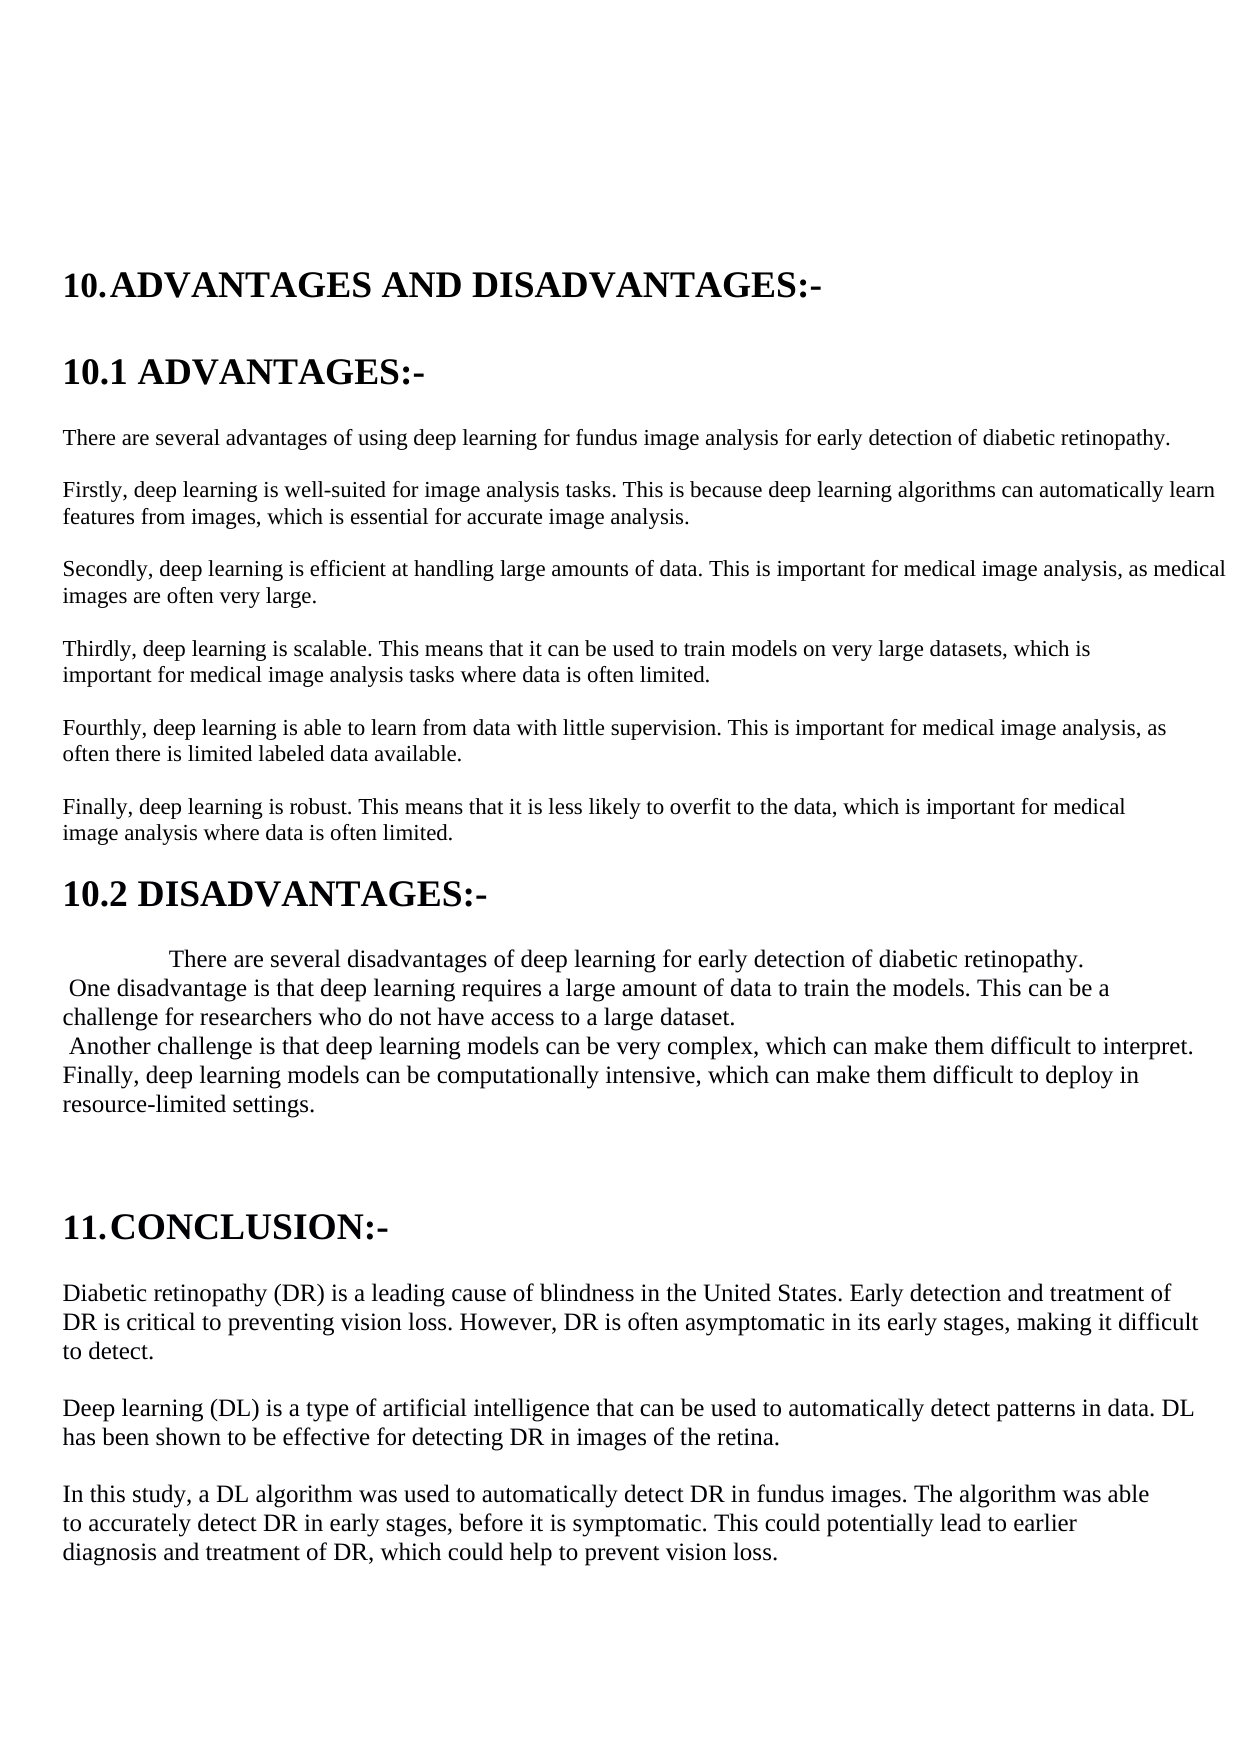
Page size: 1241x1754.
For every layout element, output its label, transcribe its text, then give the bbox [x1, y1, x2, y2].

list DISADVANTAGES:- [62, 872, 1230, 915]
text There are several disadvantages of deep learning for early detection of diabetic retinopathy. [62, 944, 1197, 973]
subtitle ADVANTAGES AND DISADVANTAGES:- [62, 262, 1230, 306]
text Fourthly, deep learning is able to learn from data with little supervision. This is important for medical image analysis, as often there is limited labeled data available. [62, 714, 1170, 767]
list CONCLUSION:- [62, 1204, 1230, 1247]
list ADVANTAGES:- [62, 349, 1230, 392]
text There are several advantages of using deep learning for fundus image analysis for early detection of diabetic retinopathy. [62, 424, 1230, 450]
text Finally, deep learning is robust. This means that it is less likely to overfit to the data, which is important for medical image analysis where data is often limited. [62, 793, 1168, 846]
text In this study, a DL algorithm was used to automatically detect DR in fundus images. The algorithm was able to accurately detect DR in early stages, before it is symptomatic. This could potentially lead to earlier diagnosis and treatment of DR, which could help to prevent vision loss. [62, 1479, 1162, 1566]
text Thirdly, deep learning is scalable. This means that it can be used to train models on very large datasets, which is important for medical image analysis tasks where data is often limited. [62, 635, 1168, 687]
text One disadvantage is that deep learning requires a large amount of data to train the models. This can be a challenge for researchers who do not have access to a large dataset. [62, 973, 1197, 1031]
text Deep learning (DL) is a type of artificial intelligence that can be used to automatically detect patterns in data. DL has been shown to be effective for detecting DR in images of the retina. [62, 1393, 1202, 1451]
text Diabetic retinopathy (DR) is a leading cause of blindness in the United States. Early detection and treatment of DR is critical to preventing vision loss. However, DR is often asymptomatic in its early stages, making it difficult to detect. [62, 1278, 1203, 1364]
text Firstly, deep learning is well-suited for image analysis tasks. This is because deep learning algorithms can automatically learn features from images, which is essential for accurate image analysis. [62, 476, 1230, 529]
text Secondly, deep learning is efficient at handling large amounts of data. This is important for medical image analysis, as medical images are often very large. [62, 555, 1230, 608]
text Another challenge is that deep learning models can be very complex, which can make them difficult to interpret. Finally, deep learning models can be computationally intensive, which can make them difficult to deploy in resource-limited settings. [62, 1031, 1197, 1117]
